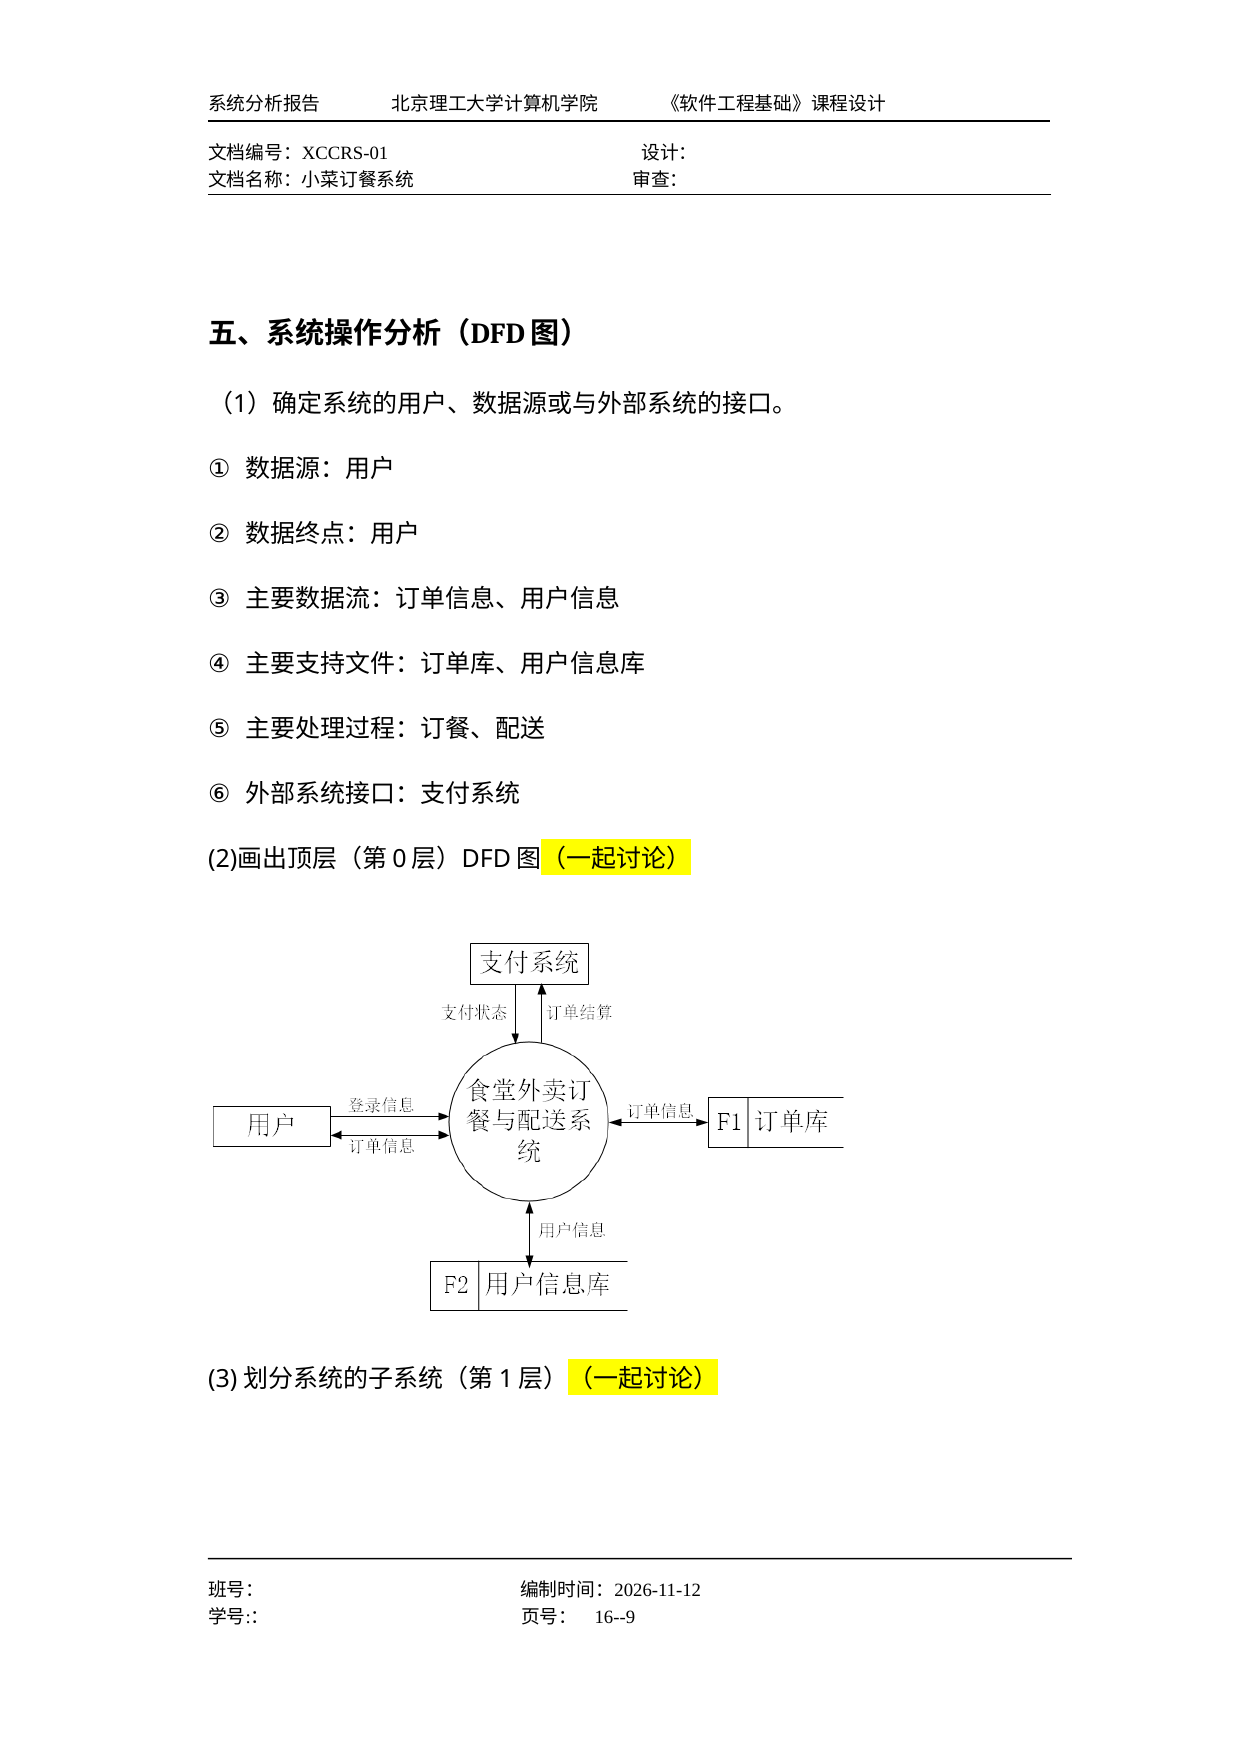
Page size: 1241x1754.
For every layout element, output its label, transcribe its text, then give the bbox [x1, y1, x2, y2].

list 主要支持文件：订单库、用户信息库 [208, 629, 1051, 694]
list 数据源：用户 [208, 434, 1051, 499]
title 五、系统操作分析（DFD图） [208, 298, 1051, 363]
list 外部系统接口：支付系统 [208, 759, 1051, 824]
list 主要处理过程：订餐、配送 [208, 694, 1051, 759]
text （1）确定系统的用户、数据源或与外部系统的接口。 [208, 369, 1051, 434]
list 数据终点：用户 [208, 499, 1051, 564]
picture [196, 930, 858, 1324]
text (2)画出顶层（第0层）DFD图（一起讨论） [208, 824, 1051, 889]
list 主要数据流：订单信息、用户信息 [208, 564, 1051, 629]
